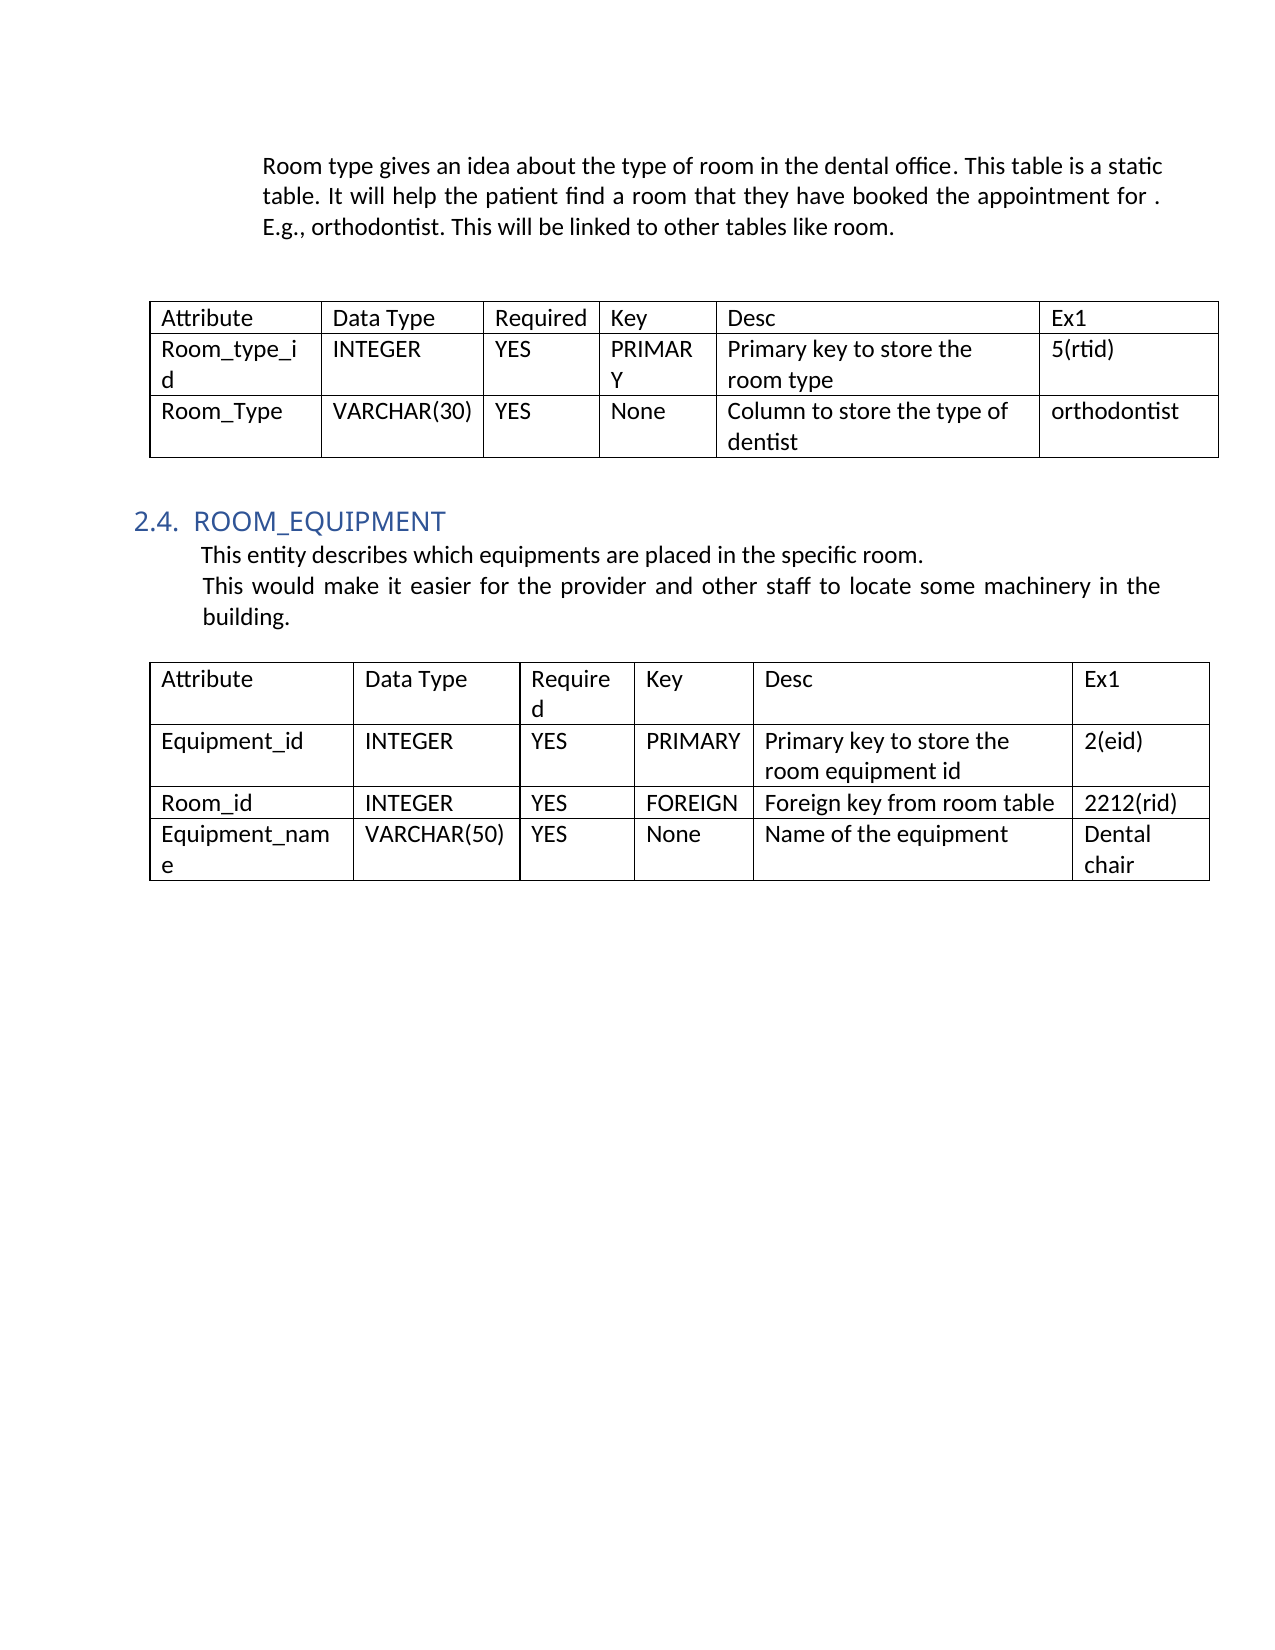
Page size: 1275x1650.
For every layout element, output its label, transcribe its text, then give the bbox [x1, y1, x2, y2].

table_cell Name of the equipment [754, 819, 1072, 879]
table_cell YES [521, 787, 634, 817]
table_header Attribute [151, 302, 321, 332]
table_cell Primary key to store the room equipment id [754, 725, 1072, 786]
table_cell Equipment_id [151, 725, 353, 786]
table_cell VARCHAR(30) [322, 396, 483, 457]
table_cell INTEGER [354, 725, 519, 786]
list This entity describes which equipments are placed in the specific room. [157, 540, 1162, 570]
list This would make it easier for the provider and other staff to locate some machinery in the building. [202, 570, 1162, 631]
table_header Required [484, 302, 599, 332]
table_cell Foreign key from room table [754, 787, 1072, 817]
table_header Key [600, 302, 716, 332]
table_cell Column to store the type of dentist [717, 396, 1039, 457]
table_header Ex1 [1073, 663, 1209, 724]
table_cell Dental chair [1073, 819, 1209, 879]
table_cell Equipment_name [151, 819, 353, 879]
table_cell PRIMARY [635, 725, 753, 786]
table_header Data Type [354, 663, 519, 724]
table_header Attribute [151, 663, 353, 724]
table_header Desc [717, 302, 1039, 332]
table_cell 2212(rid) [1073, 787, 1209, 817]
table_cell YES [484, 396, 599, 457]
table_cell YES [521, 819, 634, 879]
table_cell YES [521, 725, 634, 786]
table_cell PRIMARY [600, 334, 716, 394]
table_header Required [521, 663, 634, 724]
table_cell orthodontist [1040, 396, 1218, 457]
table_header Data Type [322, 302, 483, 332]
table_cell Room_id [151, 787, 353, 817]
table_cell INTEGER [354, 787, 519, 817]
table_cell INTEGER [322, 334, 483, 394]
table_cell Room_Type [151, 396, 321, 457]
table_header Desc [754, 663, 1072, 724]
table_cell None [635, 819, 753, 879]
table_cell Room_type_id [151, 334, 321, 394]
table_cell None [600, 396, 716, 457]
text Room type gives an idea about the type of room in the dental office. This table is a static table. It will help the patient find a room that they have booked the appointment for . E.g., orthodontist. This will be linked to other tables like room. [262, 150, 1162, 242]
table_cell 5(rtid) [1040, 334, 1218, 394]
table_cell 2(eid) [1073, 725, 1209, 786]
table_cell VARCHAR(50) [354, 819, 519, 879]
table_header Ex1 [1040, 302, 1218, 332]
table_cell YES [484, 334, 599, 394]
table_cell FOREIGN [635, 787, 753, 817]
table_cell Primary key to store the room type [717, 334, 1039, 394]
table_header Key [635, 663, 753, 724]
subtitle 2.4. ROOM_EQUIPMENT [112, 503, 1162, 540]
